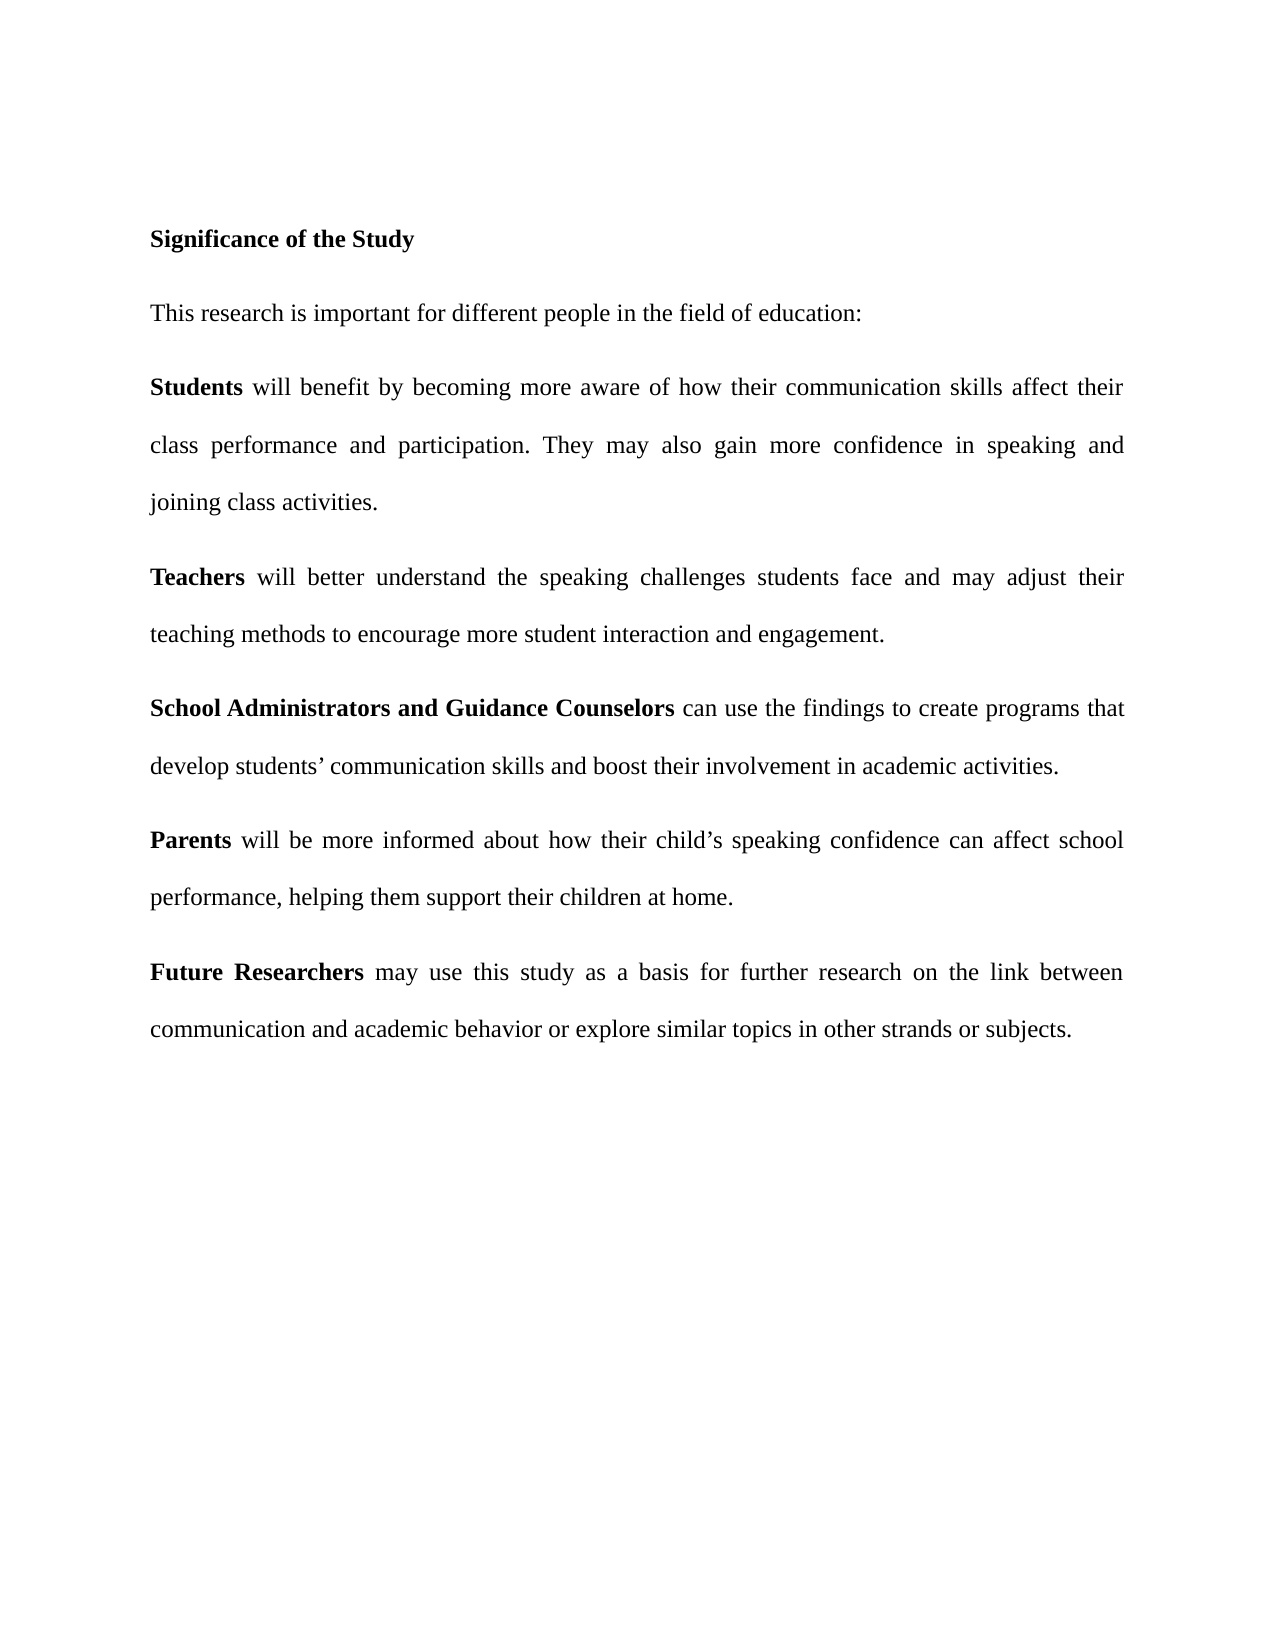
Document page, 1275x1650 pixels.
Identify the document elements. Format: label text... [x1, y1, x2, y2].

text Teachers will better understand the speaking challenges students face and may adjust their teaching methods to encourage more student interaction and engagement. [150, 562, 1125, 648]
text Future Researchers may use this study as a basis for further research on the link between communication and academic behavior or explore similar topics in other strands or subjects. [150, 957, 1125, 1043]
text Parents will be more informed about how their child’s speaking confidence can affect school performance, helping them support their children at home. [150, 825, 1125, 911]
text This research is important for different people in the field of education: [150, 298, 1125, 327]
text Students will benefit by becoming more aware of how their communication skills affect their class performance and participation. They may also gain more confidence in speaking and joining class activities. [150, 372, 1125, 516]
text Significance of the Study [150, 224, 1125, 253]
text School Administrators and Guidance Counselors can use the findings to create programs that develop students’ communication skills and boost their involvement in academic activities. [150, 693, 1125, 779]
